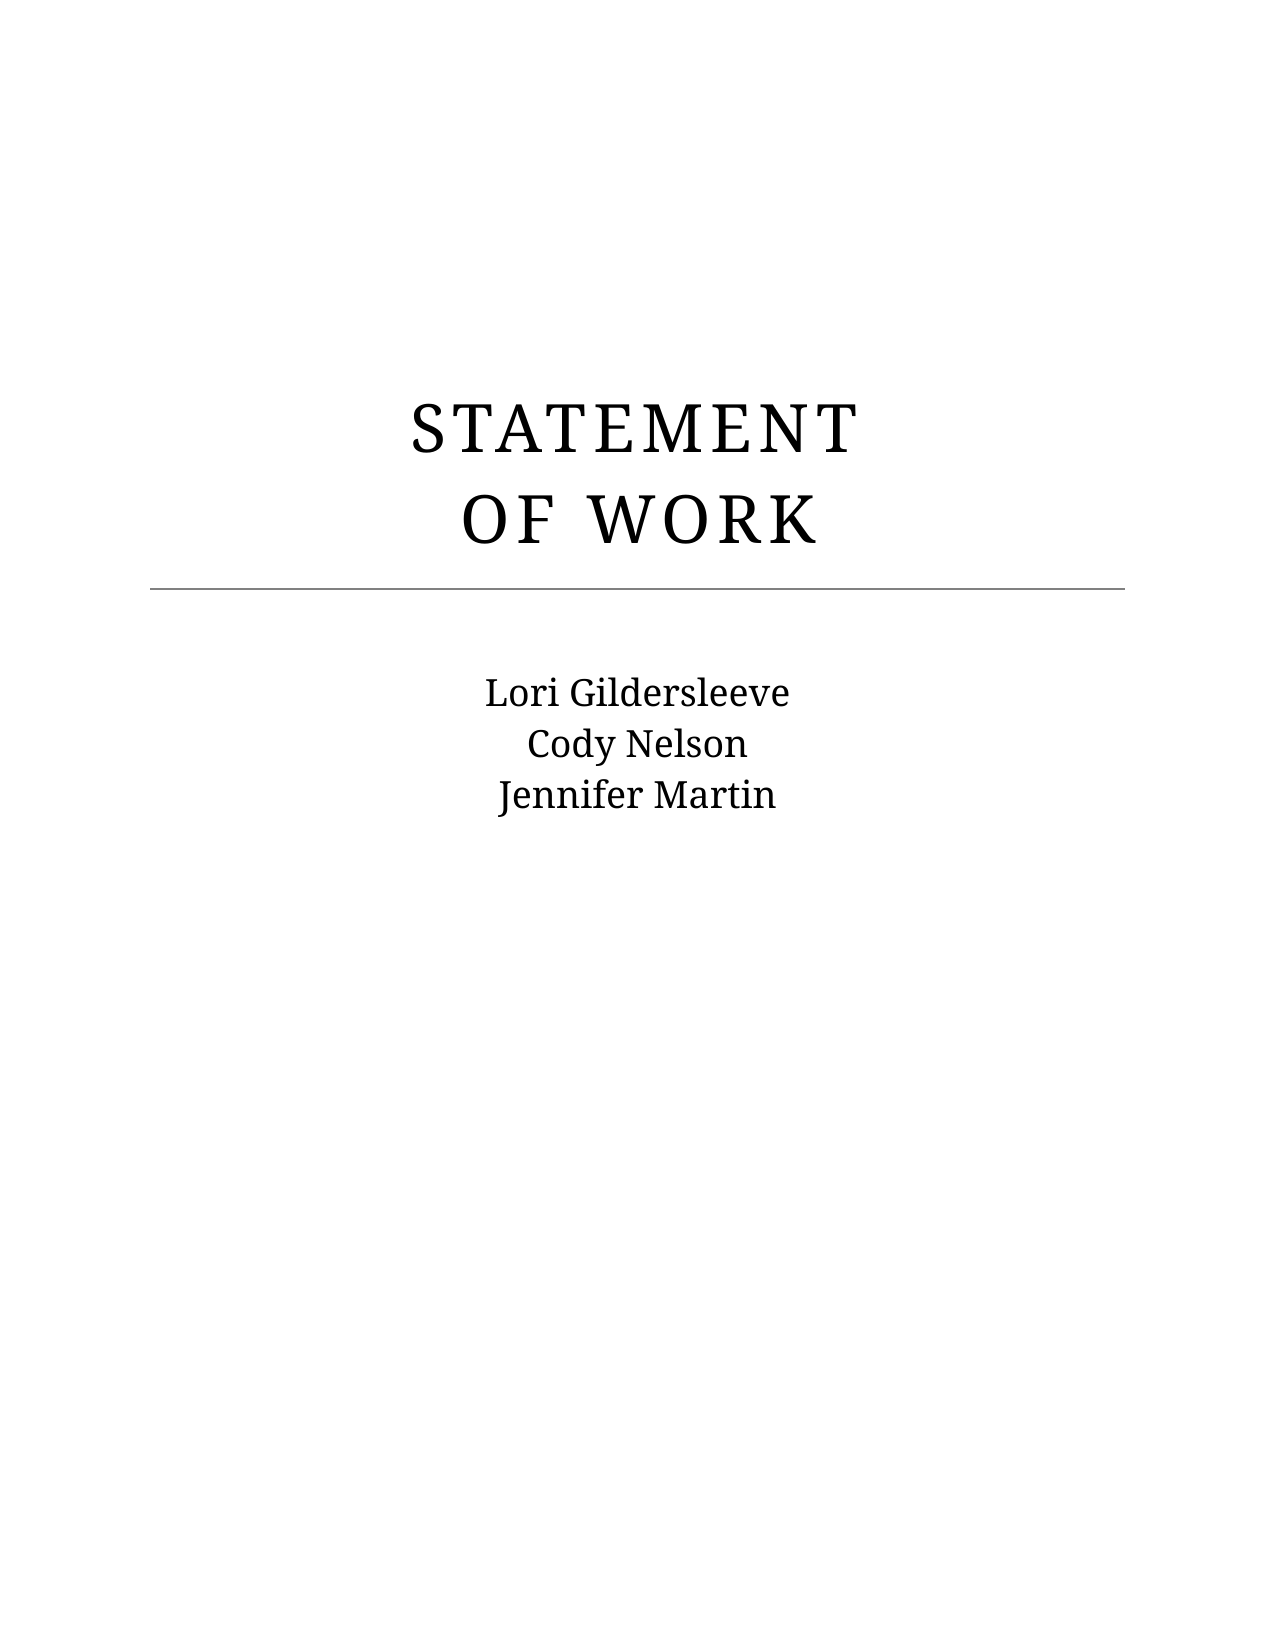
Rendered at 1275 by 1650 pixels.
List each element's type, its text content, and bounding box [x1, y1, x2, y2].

title Statement of Work [150, 382, 1125, 563]
text Lori Gildersleeve Cody Nelson Jennifer Martin [150, 666, 1125, 819]
